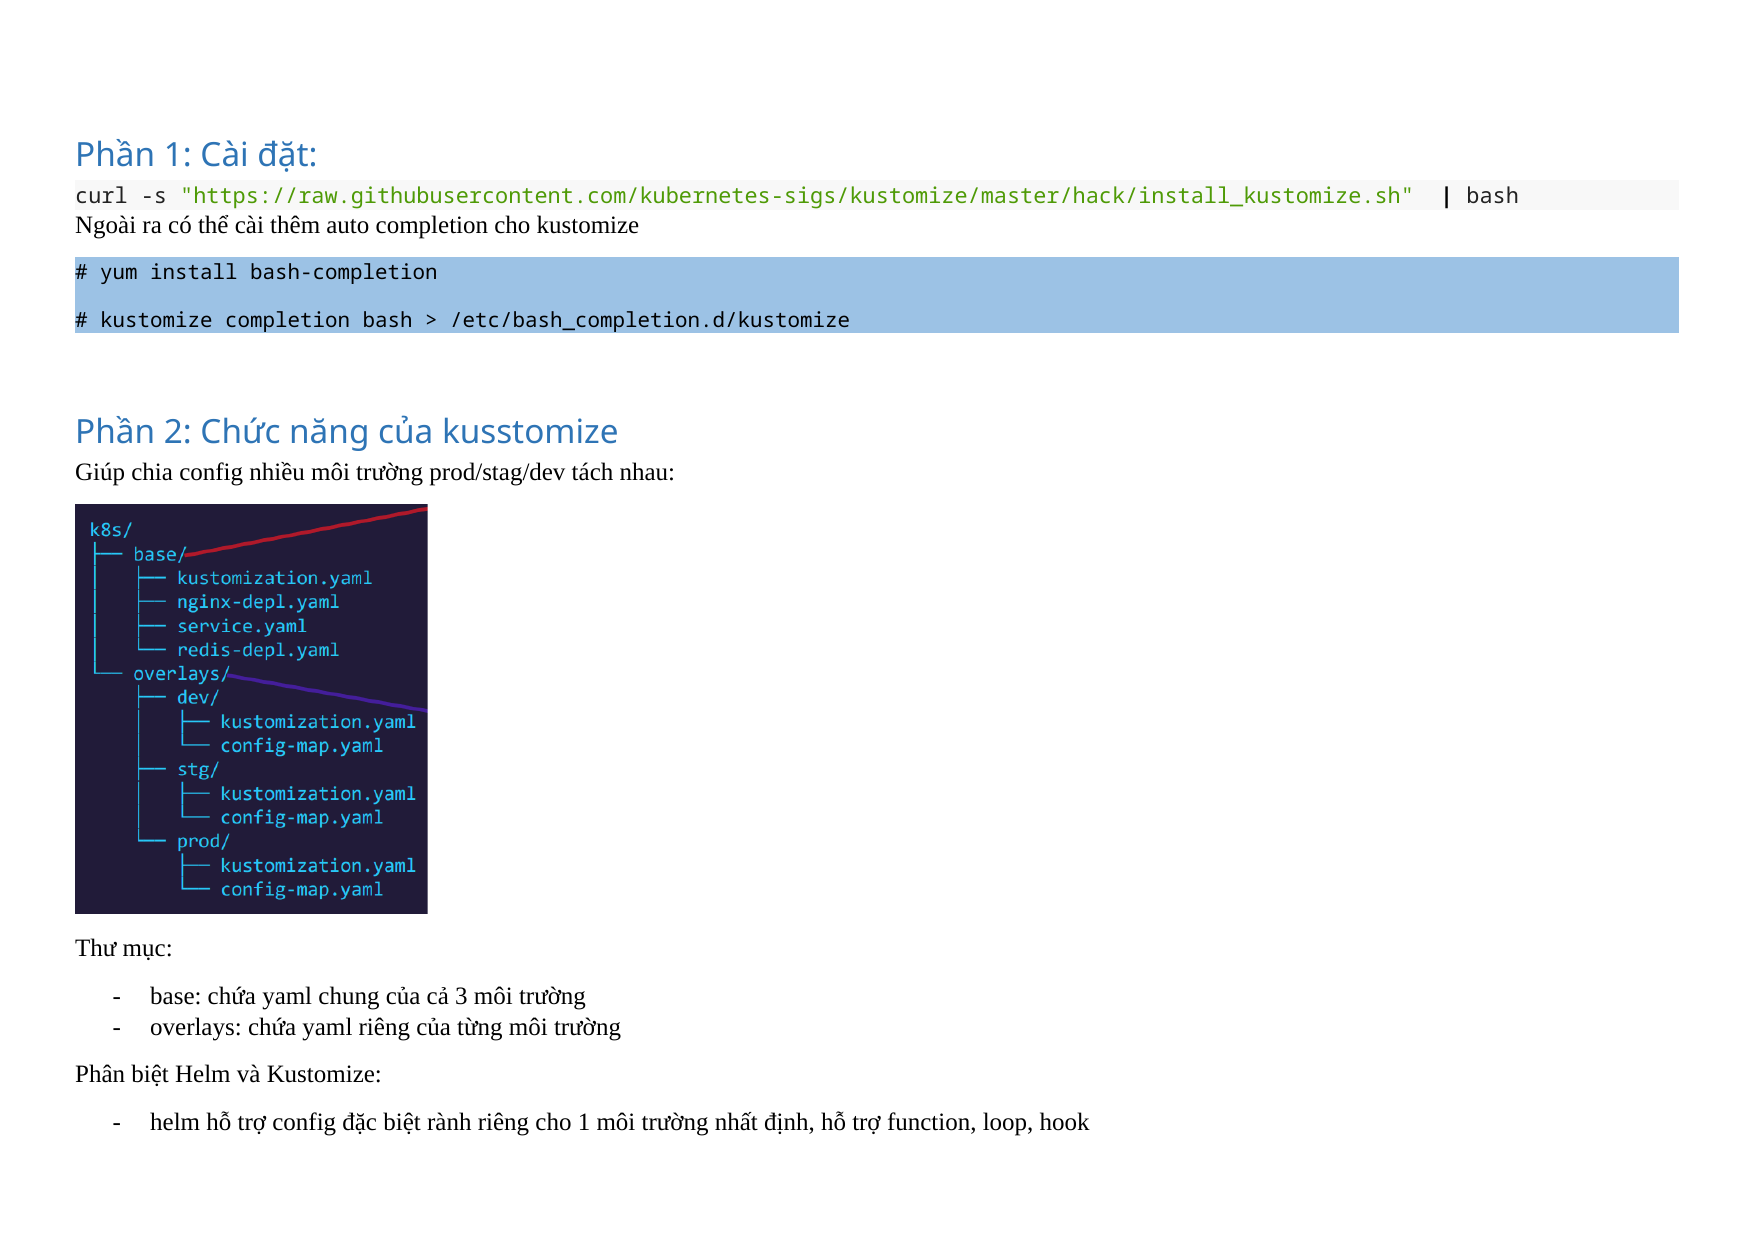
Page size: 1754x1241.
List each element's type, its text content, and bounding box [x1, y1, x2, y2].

subtitle Phần 2: Chức năng của kusstomize [75, 408, 1679, 453]
text Giúp chia config nhiều môi trường prod/stag/dev tách nhau: [75, 457, 1679, 486]
text Phân biệt Helm và Kustomize: [75, 1059, 1679, 1088]
subtitle Phần 1: Cài đặt: [75, 131, 1679, 176]
list helm hỗ trợ config đặc biệt rành riêng cho 1 môi trường nhất định, hỗ trợ function, loop, hook [112, 1107, 1679, 1136]
text Ngoài ra có thể cài thêm auto completion cho kustomize [75, 210, 1679, 238]
text Thư mục: [75, 933, 1679, 962]
text # kustomize completion bash > /etc/bash_completion.d/kustomize [75, 305, 1679, 333]
list base: chứa yaml chung của cả 3 môi trường [112, 981, 1679, 1009]
picture [75, 504, 428, 914]
text # yum install bash-completion [75, 257, 1679, 286]
list overlays: chứa yaml riêng của từng môi trường [112, 1012, 1679, 1041]
text curl -s "https://raw.githubusercontent.com/kubernetes-sigs/kustomize/master/hack/install_kustomize.sh" | bash [75, 180, 1679, 210]
